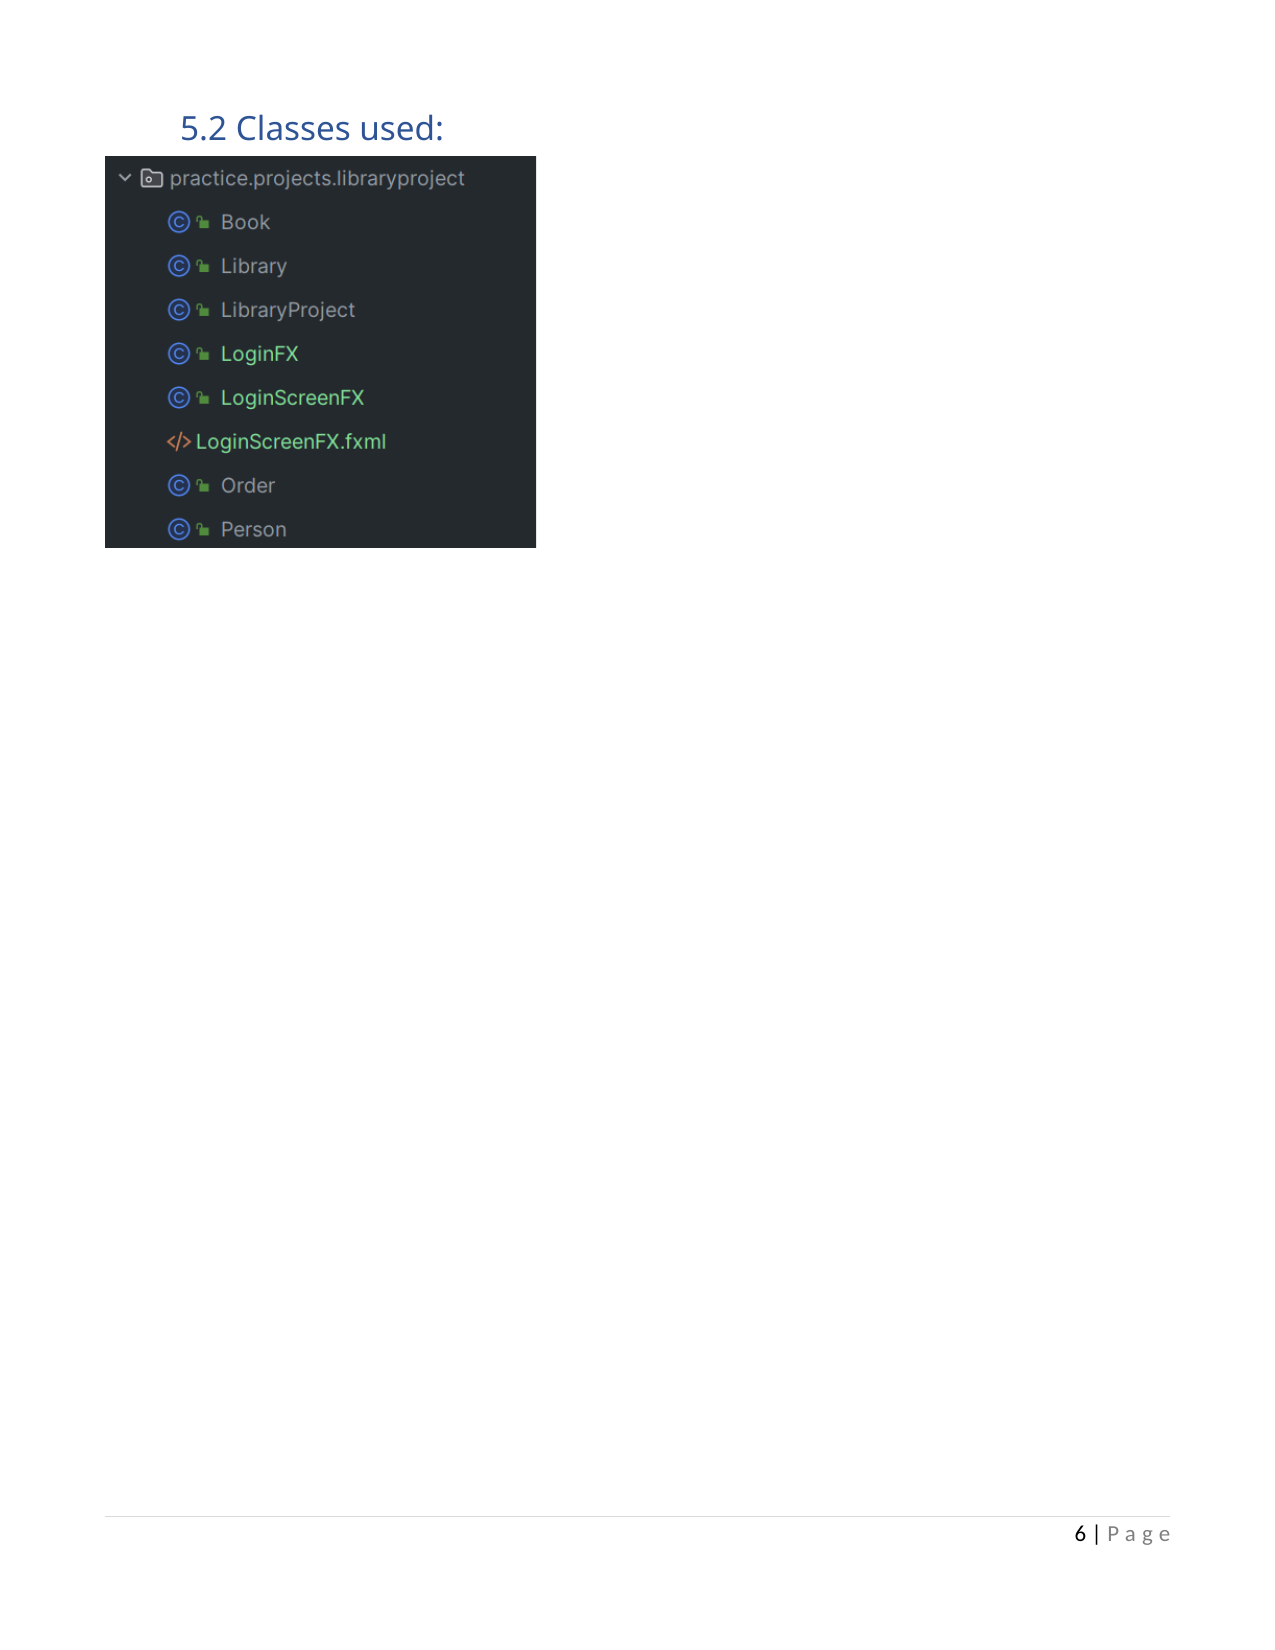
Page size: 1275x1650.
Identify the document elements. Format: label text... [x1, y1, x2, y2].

subtitle 5.2 Classes used: [135, 105, 1170, 150]
picture [105, 156, 537, 548]
